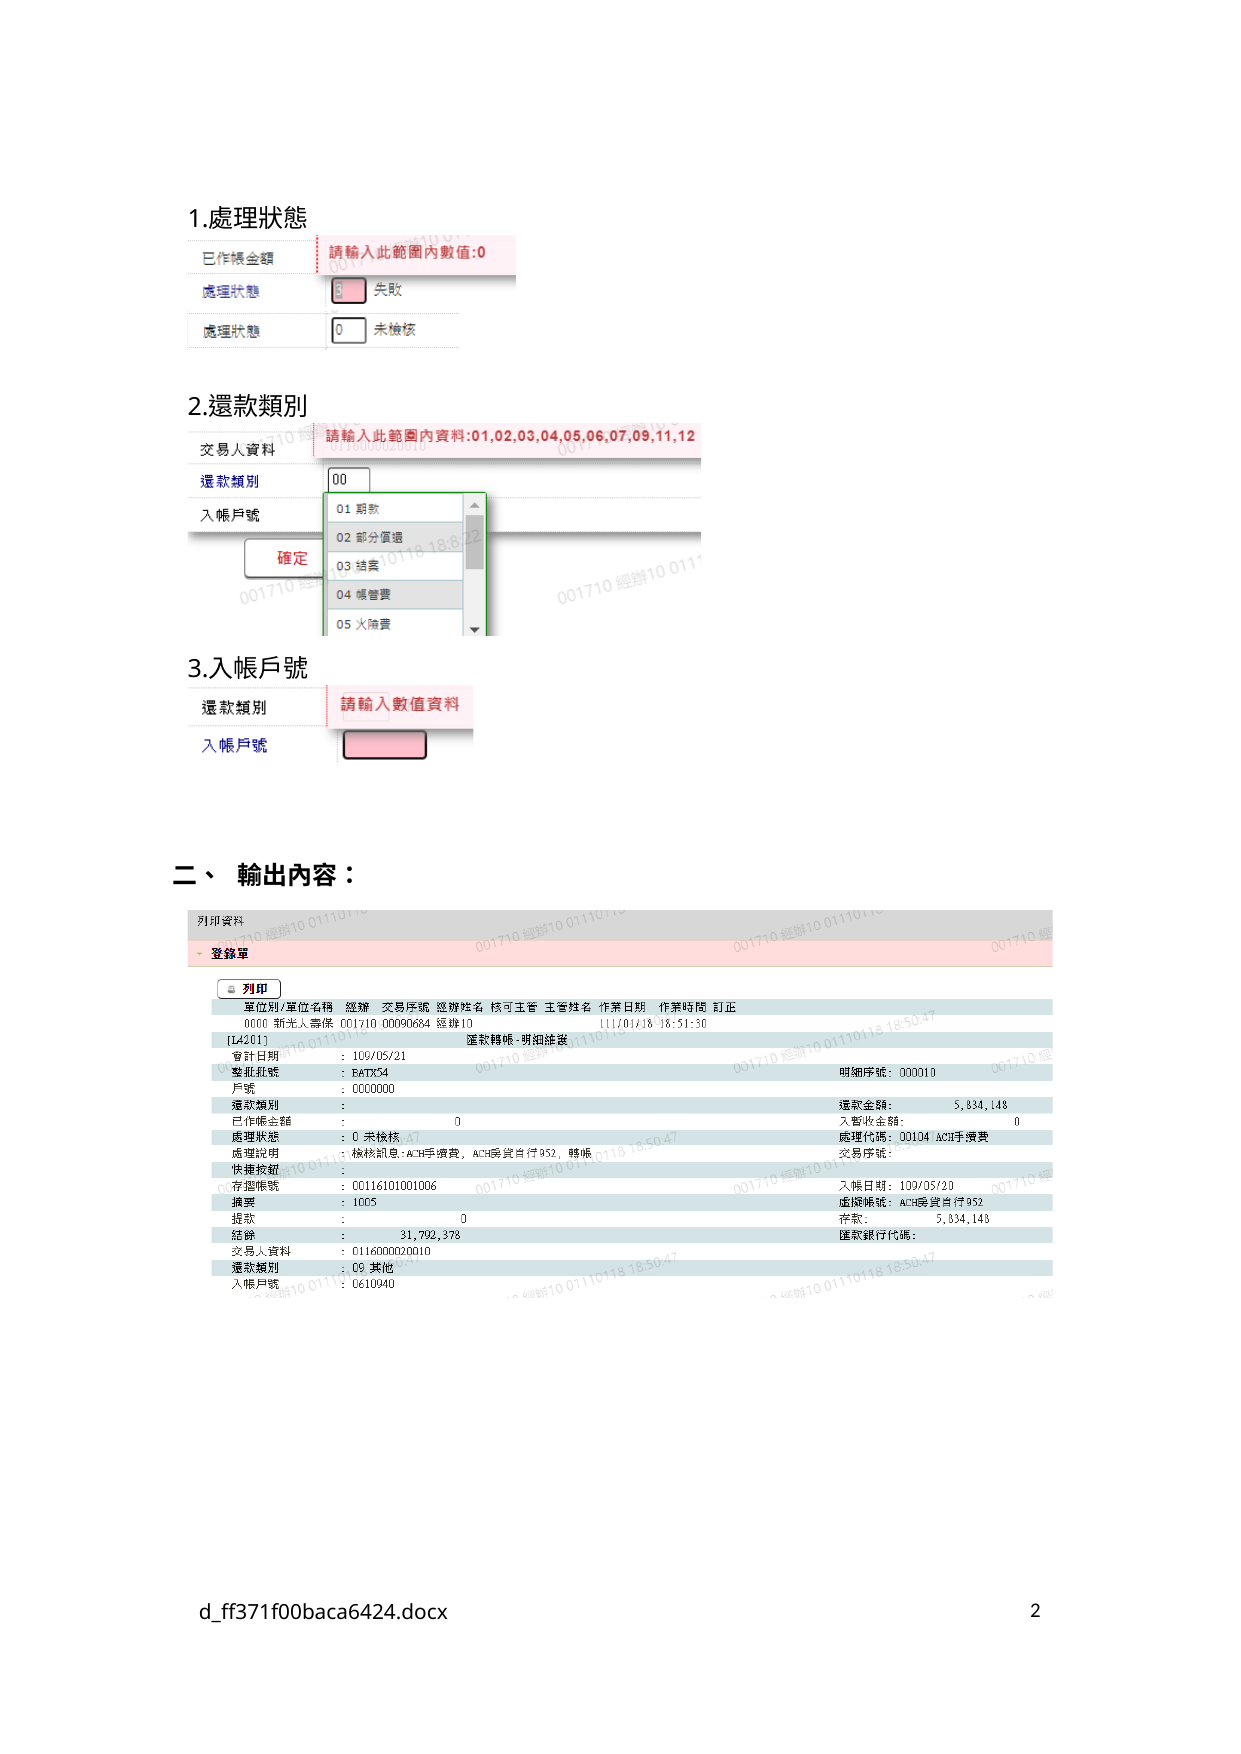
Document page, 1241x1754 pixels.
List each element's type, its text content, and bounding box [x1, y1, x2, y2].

picture [187, 310, 460, 351]
picture [187, 910, 1053, 1298]
text 3.入帳戶號 [187, 648, 1053, 686]
subtitle 輸出內容： [173, 854, 1053, 892]
picture [187, 235, 516, 306]
text 2.還款類別 [187, 386, 1053, 423]
picture [187, 423, 702, 636]
picture [187, 685, 474, 762]
text 1.處理狀態 [187, 198, 1053, 236]
